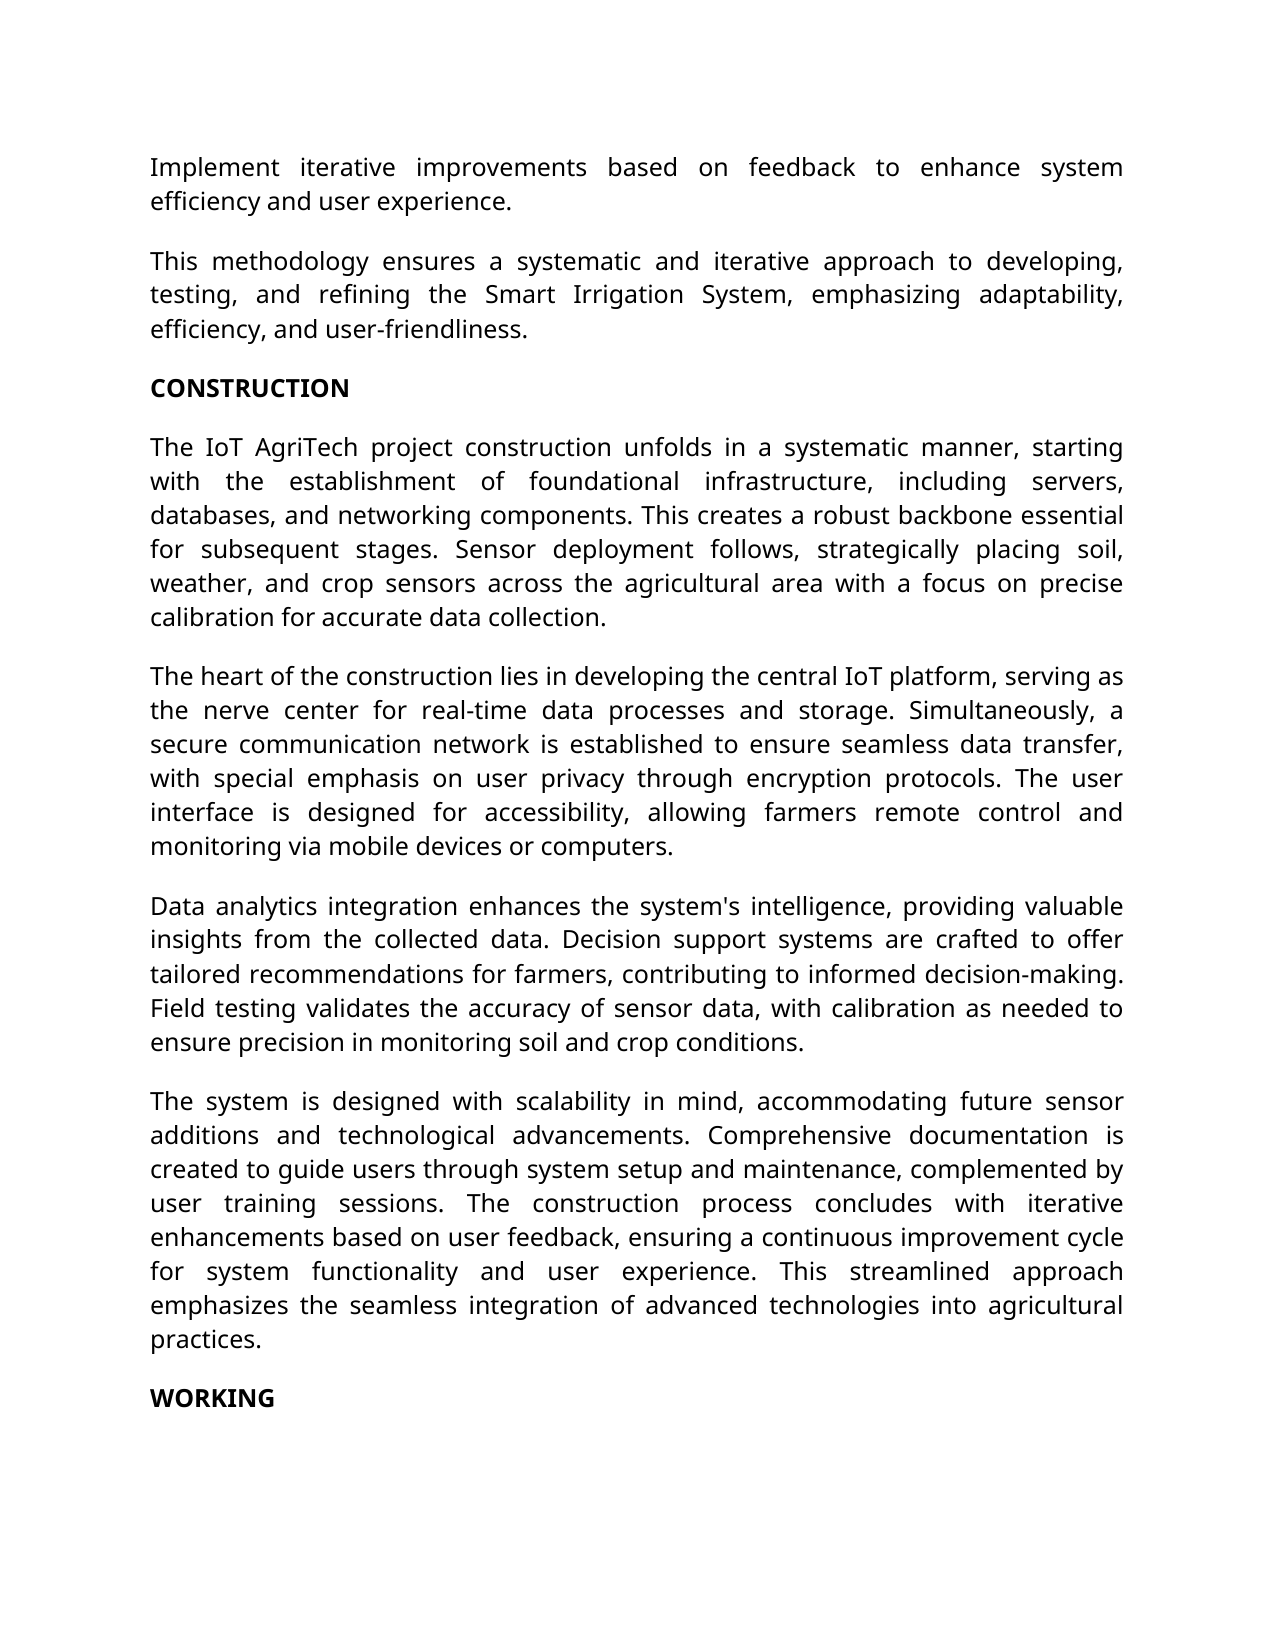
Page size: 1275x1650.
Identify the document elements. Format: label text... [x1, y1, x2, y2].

text The IoT AgriTech project construction unfolds in a systematic manner, starting with the establishment of foundational infrastructure, including servers, databases, and networking components. This creates a robust backbone essential for subsequent stages. Sensor deployment follows, strategically placing soil, weather, and crop sensors across the agricultural area with a focus on precise calibration for accurate data collection. [150, 429, 1125, 634]
text The system is designed with scalability in mind, accommodating future sensor additions and technological advancements. Comprehensive documentation is created to guide users through system setup and maintenance, complemented by user training sessions. The construction process concludes with iterative enhancements based on user feedback, ensuring a continuous improvement cycle for system functionality and user experience. This streamlined approach emphasizes the seamless integration of advanced technologies into agricultural practices. [150, 1083, 1125, 1356]
text Data analytics integration enhances the system's intelligence, providing valuable insights from the collected data. Decision support systems are crafted to offer tailored recommendations for farmers, contributing to informed decision-making. Field testing validates the accuracy of sensor data, with calibration as needed to ensure precision in monitoring soil and crop conditions. [150, 888, 1125, 1058]
text The heart of the construction lies in developing the central IoT platform, serving as the nerve center for real-time data processes and storage. Simultaneously, a secure communication network is established to ensure seamless data transfer, with special emphasis on user privacy through encryption protocols. The user interface is designed for accessibility, allowing farmers remote control and monitoring via mobile devices or computers. [150, 659, 1125, 863]
text This methodology ensures a systematic and iterative approach to developing, testing, and refining the Smart Irrigation System, emphasizing adaptability, efficiency, and user-friendliness. [150, 243, 1125, 345]
text Implement iterative improvements based on feedback to enhance system efficiency and user experience. [150, 150, 1125, 218]
text WORKING [150, 1381, 1125, 1415]
text CONSTRUCTION [150, 370, 1125, 404]
